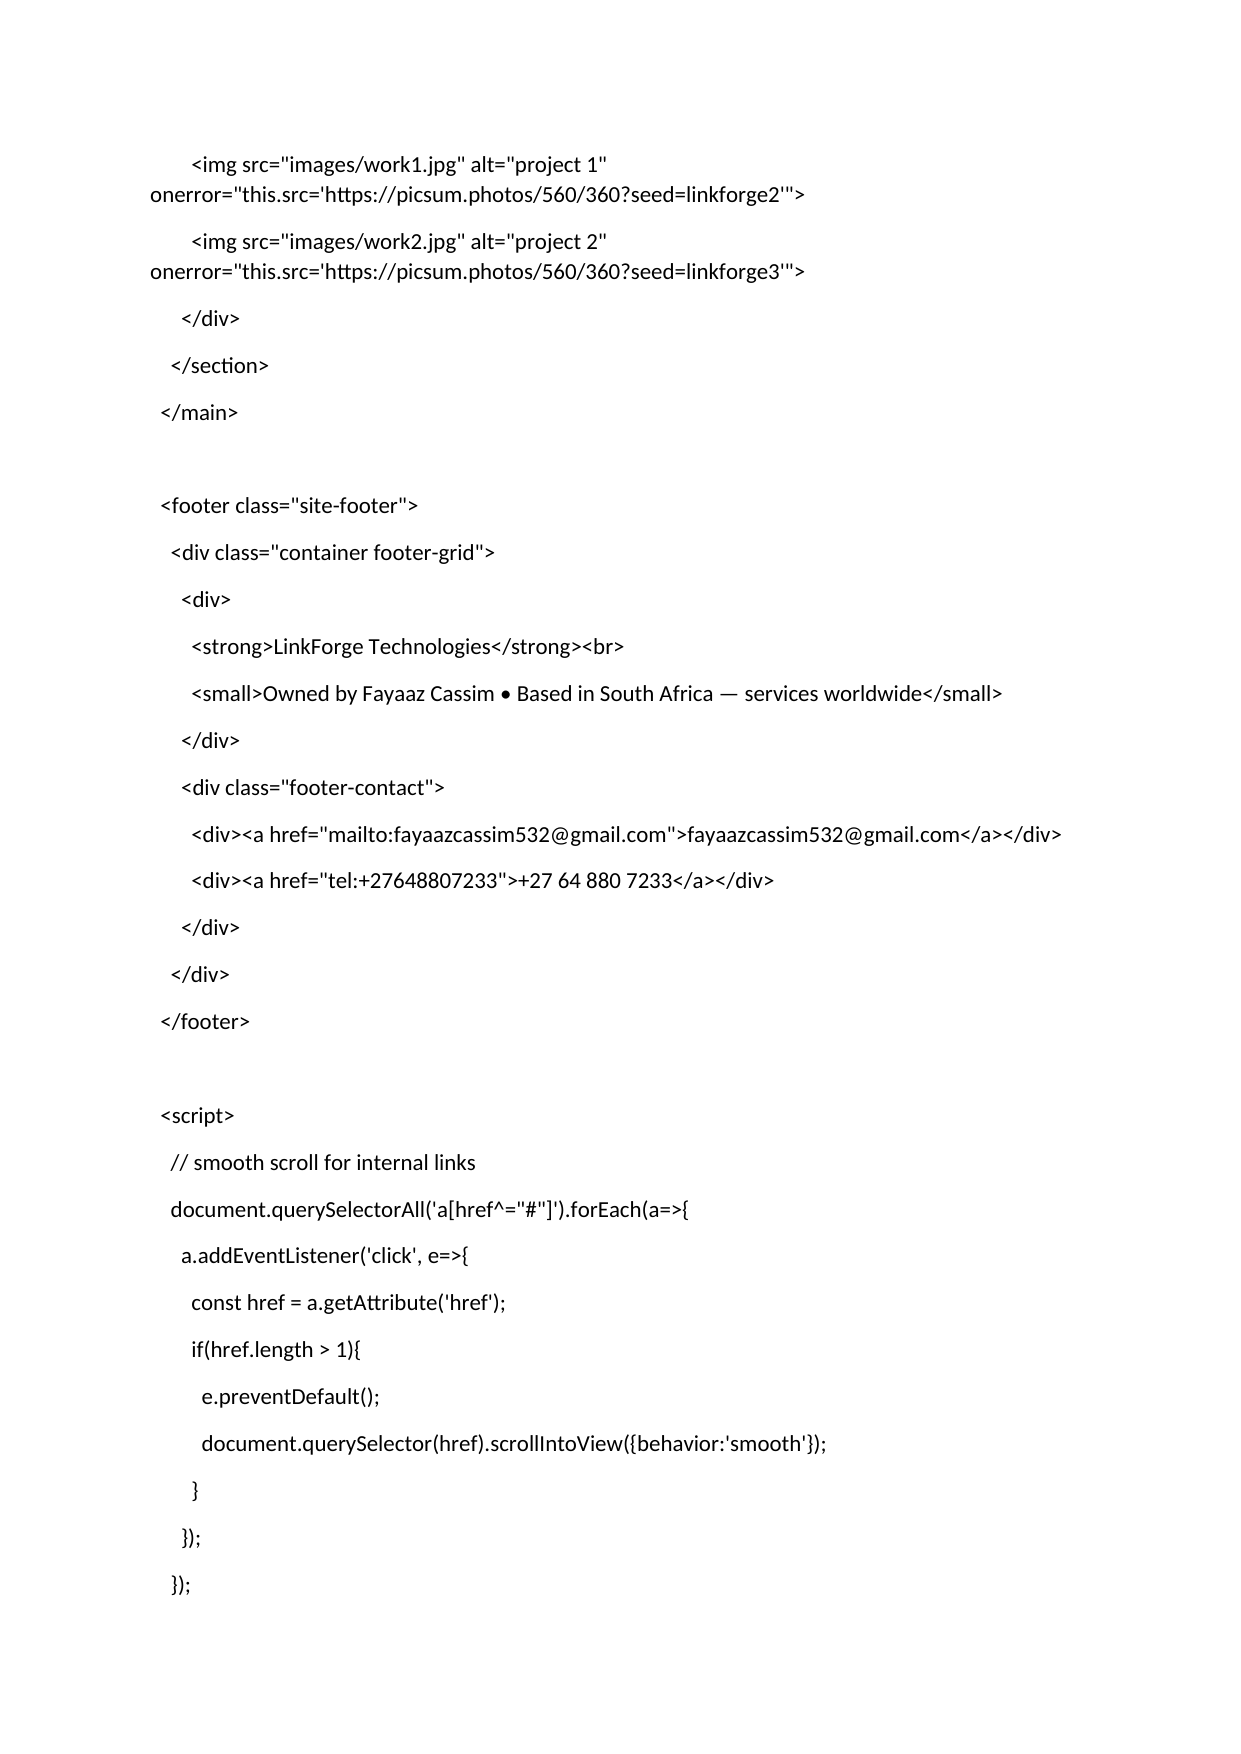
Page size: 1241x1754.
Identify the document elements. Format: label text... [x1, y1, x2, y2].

text } [150, 1476, 1090, 1504]
text </section> [150, 351, 1090, 379]
text document.querySelector(href).scrollIntoView({behavior:'smooth'}); [150, 1429, 1090, 1457]
text <img src="images/work1.jpg" alt="project 1" onerror="this.src='https://picsum.photos/560/360?seed=linkforge2'"> [150, 150, 1090, 208]
text <footer class="site-footer"> [150, 492, 1090, 520]
text <div class="container footer-grid"> [150, 538, 1090, 567]
text </div> [150, 960, 1090, 988]
text const href = a.getAttribute('href'); [150, 1288, 1090, 1317]
text }); [150, 1570, 1090, 1598]
text <div class="footer-contact"> [150, 773, 1090, 801]
text </main> [150, 398, 1090, 426]
text </div> [150, 913, 1090, 942]
text }); [150, 1523, 1090, 1551]
text </div> [150, 726, 1090, 754]
text <div><a href="tel:+27648807233">+27 64 880 7233</a></div> [150, 867, 1090, 895]
text <script> [150, 1101, 1090, 1129]
text <div><a href="mailto:fayaazcassim532@gmail.com">fayaazcassim532@gmail.com</a></div> [150, 820, 1090, 848]
text e.preventDefault(); [150, 1382, 1090, 1410]
text <small>Owned by Fayaaz Cassim • Based in South Africa — services worldwide</small> [150, 679, 1090, 707]
text if(href.length > 1){ [150, 1335, 1090, 1363]
text document.querySelectorAll('a[href^="#"]').forEach(a=>{ [150, 1195, 1090, 1223]
text <div> [150, 585, 1090, 613]
text <strong>LinkForge Technologies</strong><br> [150, 632, 1090, 660]
text // smooth scroll for internal links [150, 1148, 1090, 1176]
text </footer> [150, 1007, 1090, 1035]
text <img src="images/work2.jpg" alt="project 2" onerror="this.src='https://picsum.photos/560/360?seed=linkforge3'"> [150, 227, 1090, 285]
text a.addEventListener('click', e=>{ [150, 1242, 1090, 1270]
text </div> [150, 304, 1090, 332]
